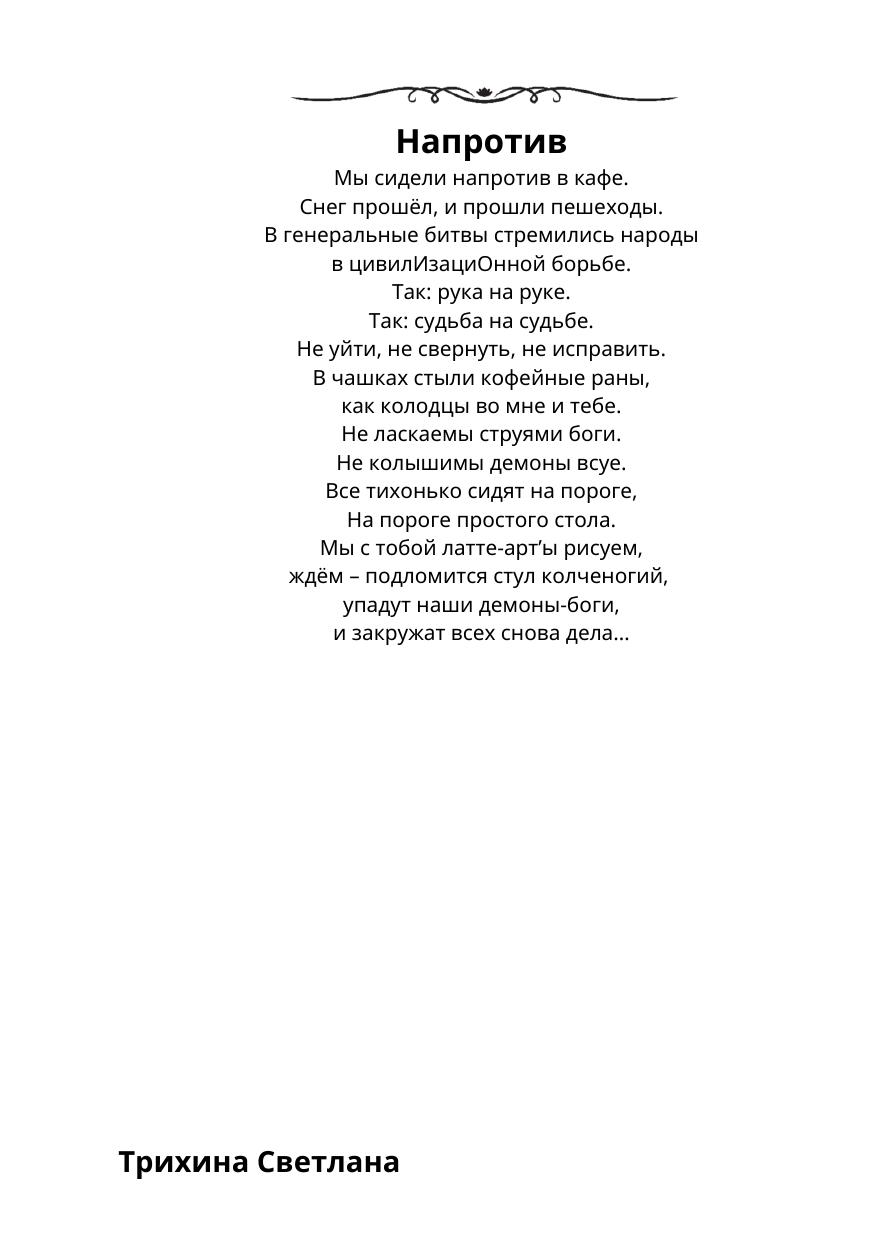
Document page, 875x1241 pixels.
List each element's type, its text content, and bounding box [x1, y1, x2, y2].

text Напротив [177, 118, 786, 163]
picture [275, 73, 688, 118]
text Мы сидели напротив в кафе. Снег прошёл, и прошли пешеходы. В генеральные битвы стремились народы в цивилИзациОнной борьбе. Так: рука на руке. Так: судьба на судьбе. Не уйти, не свернуть, не исправить. В чашках стыли кофейные раны, как колодцы во мне и тебе. Не ласкаемы струями боги. Не колышимы демоны всуе. Все тихонько сидят на пороге, На пороге простого стола. Мы с тобой латте-арт’ы рисуем, ждём – подломится стул колченогий, упадут наши демоны-боги, и закружат всех снова дела… [177, 163, 786, 647]
